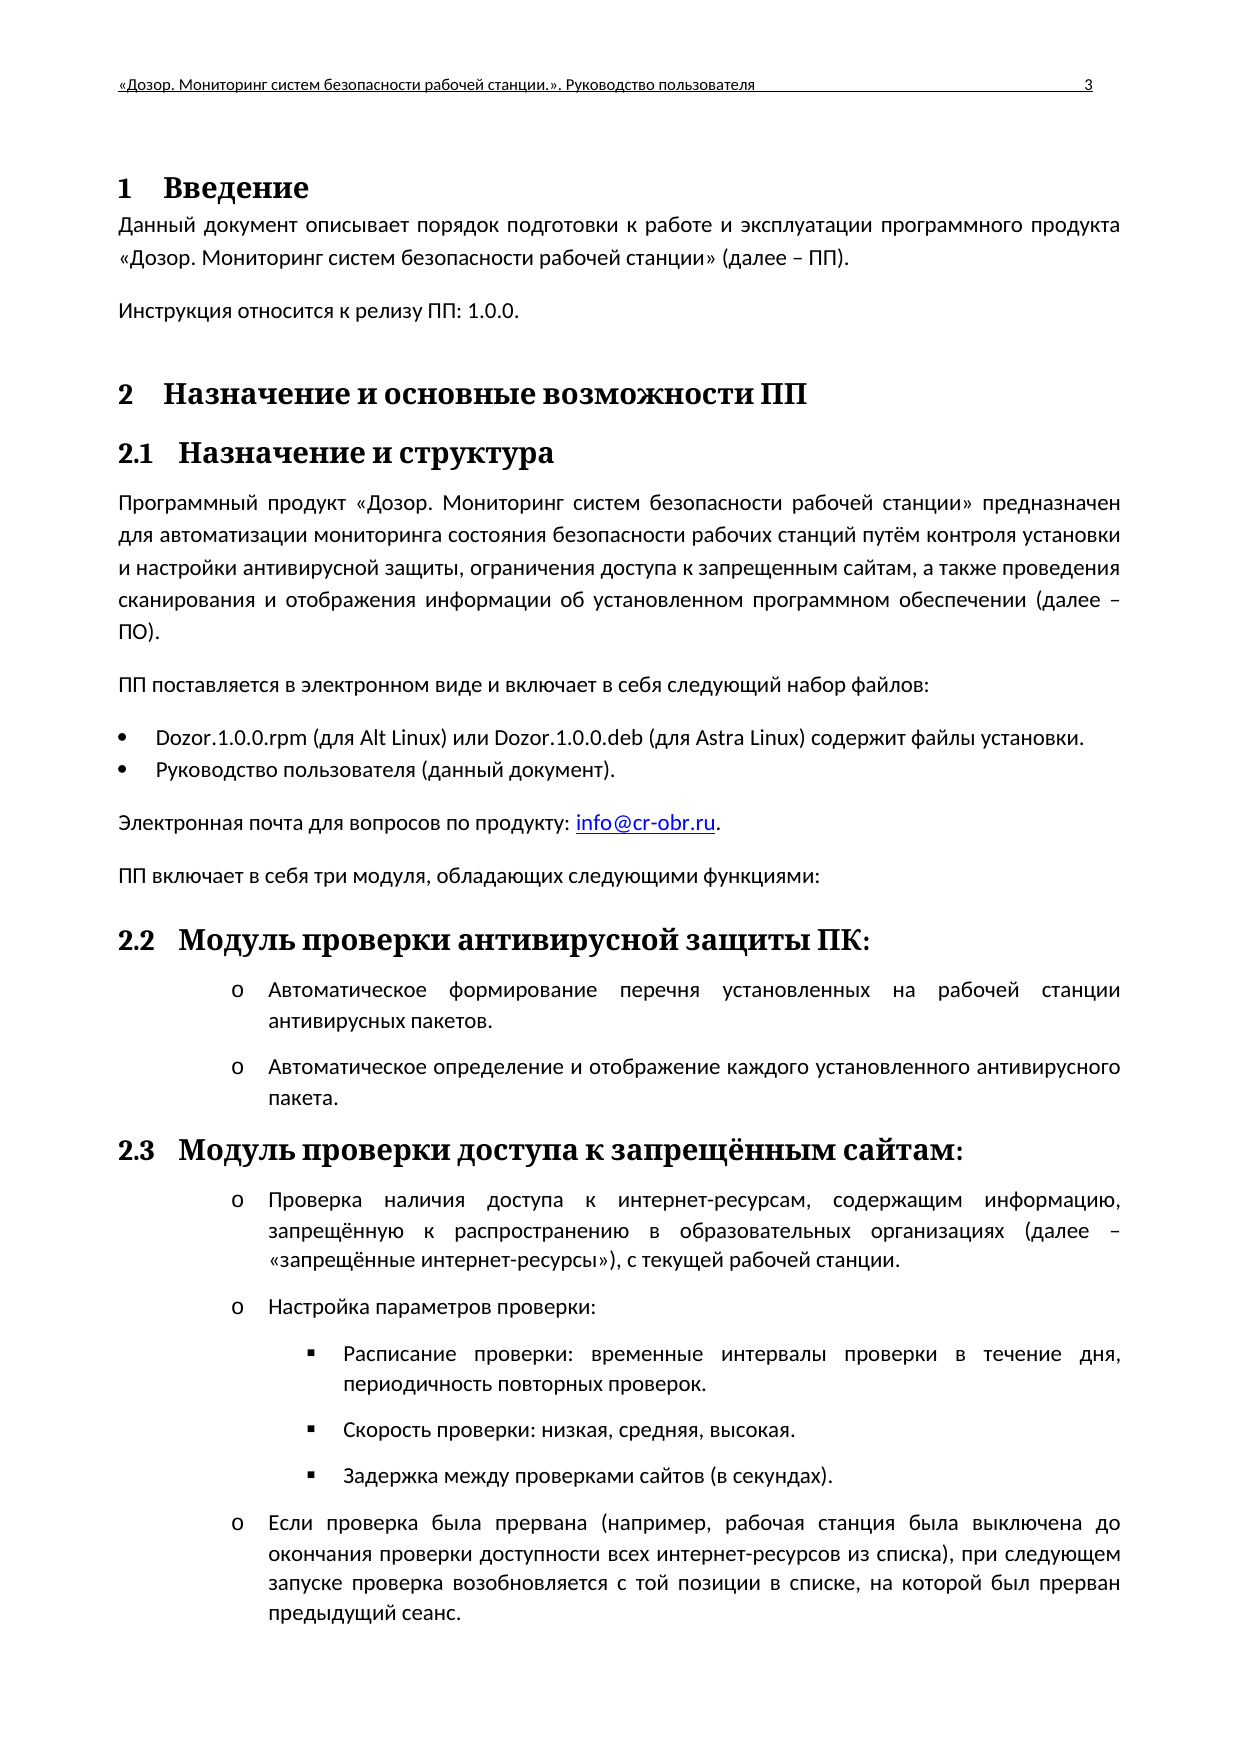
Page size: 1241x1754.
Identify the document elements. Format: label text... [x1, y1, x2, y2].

subtitle Назначение и основные возможности ПП [118, 378, 1122, 412]
text Электронная почта для вопросов по продукту: info@cr-obr.ru. [118, 808, 1122, 836]
subtitle Модуль проверки доступа к запрещённым сайтам: [118, 1134, 1122, 1167]
list Проверка наличия доступа к интернет-ресурсам, содержащим информацию, запрещённую к распространению в образовательных организациях (далее – «запрещённые интернет-ресурсы»), с текущей рабочей станции. [231, 1185, 1122, 1273]
list Автоматическое формирование перечня установленных на рабочей станции антивирусных пакетов. [231, 975, 1122, 1034]
text Программный продукт «Дозор. Мониторинг систем безопасности рабочей станции» предназначен для автоматизации мониторинга состояния безопасности рабочих станций путём контроля установки и настройки антивирусной защиты, ограничения доступа к запрещенным сайтам, а также проведения сканирования и отображения информации об установленном программном обеспечении (далее – ПО). [118, 488, 1122, 645]
list Задержка между проверками сайтов (в секундах). [306, 1462, 1122, 1490]
list Dozor.1.0.0.rpm (для Alt Linux) или Dozor.1.0.0.deb (для Astra Linux) содержит файлы установки. [118, 723, 1122, 751]
text ПП поставляется в электронном виде и включает в себя следующий набор файлов: [118, 670, 1122, 698]
text Инструкция относится к релизу ПП: 1.0.0. [118, 296, 1122, 324]
list Скорость проверки: низкая, средняя, высокая. [306, 1415, 1122, 1443]
subtitle Модуль проверки антивирусной защиты ПК: [118, 924, 1122, 958]
list Расписание проверки: временные интервалы проверки в течение дня, периодичность повторных проверок. [306, 1339, 1122, 1397]
text Данный документ описывает порядок подготовки к работе и эксплуатации программного продукта «Дозор. Мониторинг систем безопасности рабочей станции» (далее – ПП). [118, 211, 1122, 271]
text ПП включает в себя три модуля, обладающих следующими функциями: [118, 861, 1122, 889]
list Автоматическое определение и отображение каждого установленного антивирусного пакета. [231, 1052, 1122, 1111]
subtitle Введение [118, 172, 1122, 206]
subtitle Назначение и структура [118, 437, 1122, 471]
list Руководство пользователя (данный документ). [118, 755, 1122, 783]
list Настройка параметров проверки: [231, 1292, 1122, 1321]
list Если проверка была прервана (например, рабочая станция была выключена до окончания проверки доступности всех интернет-ресурсов из списка), при следующем запуске проверка возобновляется с той позиции в списке, на которой был прерван предыдущий сеанс. [231, 1508, 1122, 1626]
